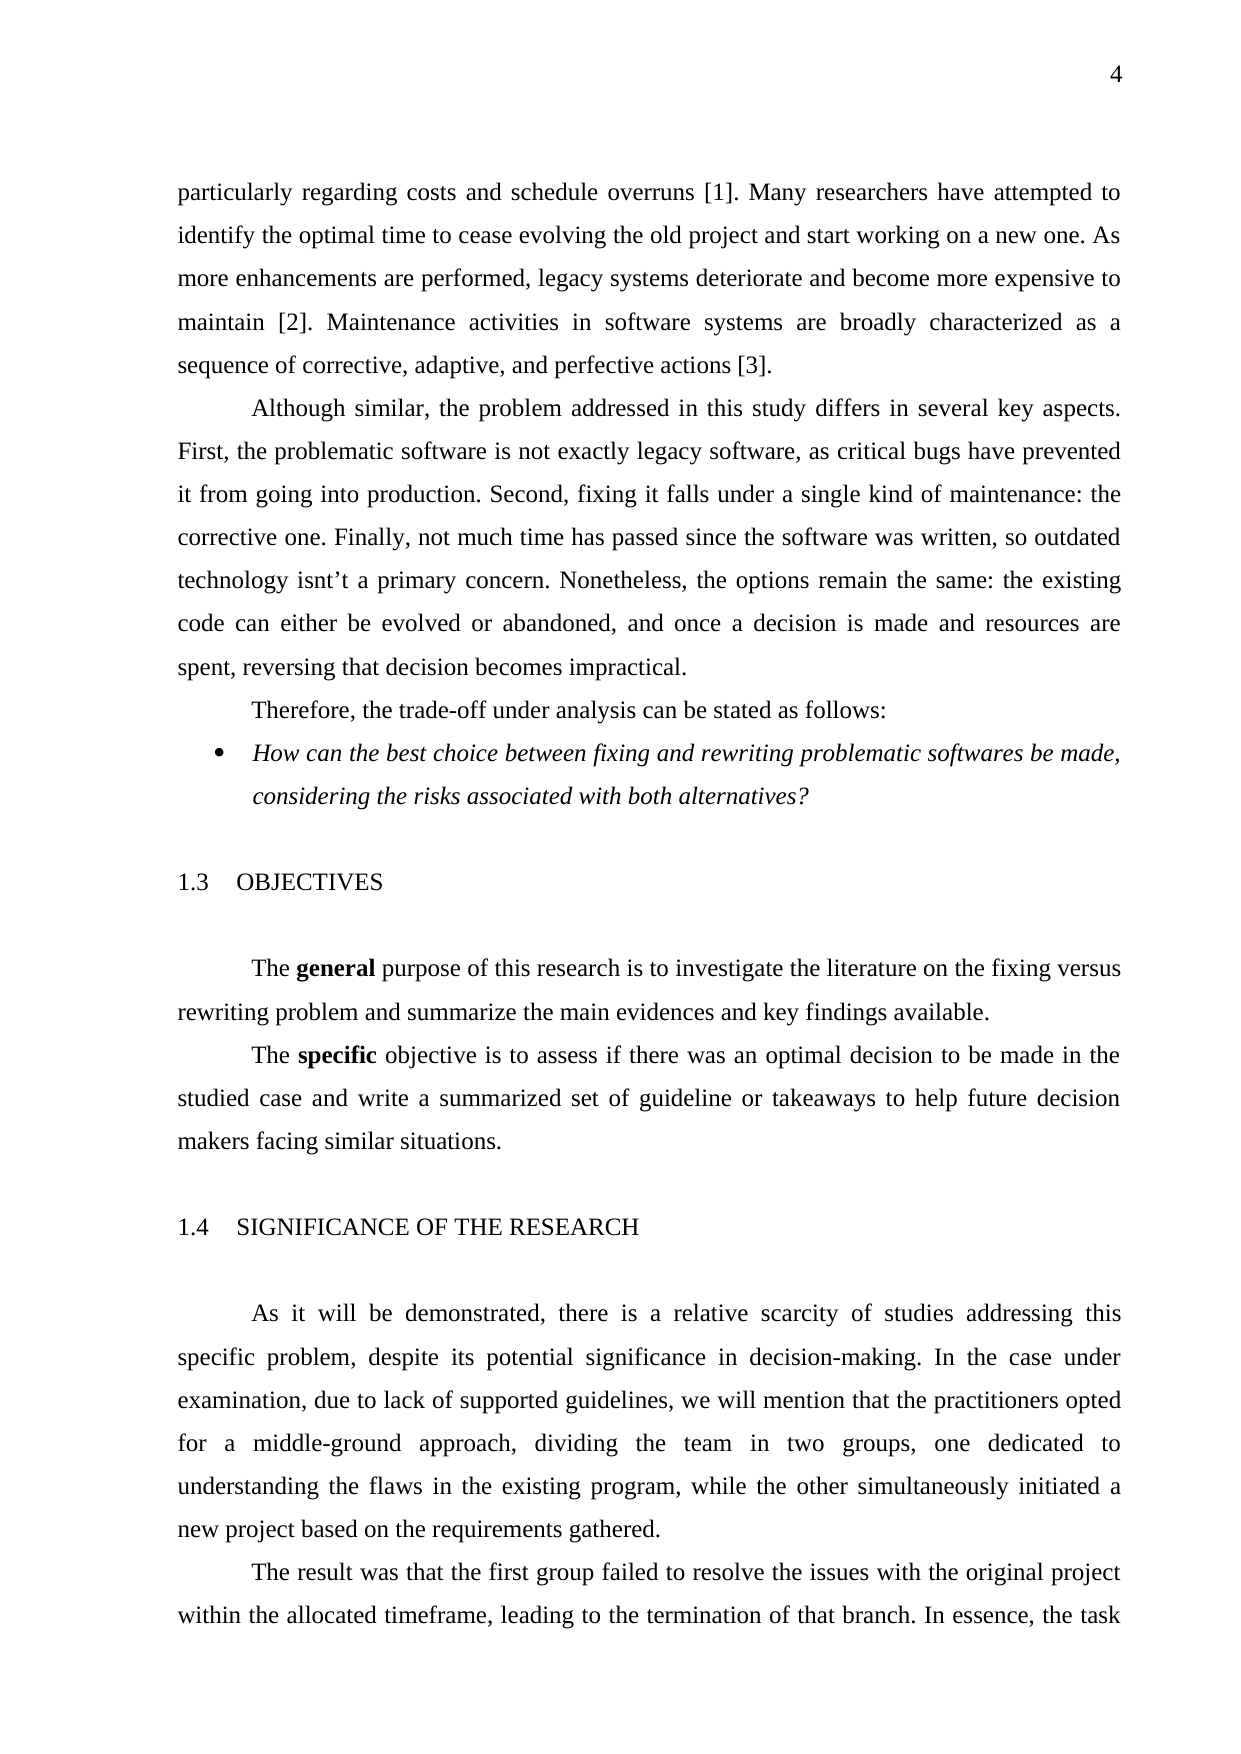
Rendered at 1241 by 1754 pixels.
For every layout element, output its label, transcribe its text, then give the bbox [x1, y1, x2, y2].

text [177, 177, 1122, 378]
text Therefore, the trade-off under analysis can be stated as follows: [177, 695, 1122, 723]
text As it will be demonstrated, there is a relative scarcity of studies addressing this specific problem, despite its potential significance in decision-making. In the case under examination, due to lack of supported guidelines, we will mention that the practitioners opted for a middle-ground approach, dividing the team in two groups, one dedicated to understanding the flaws in the existing program, while the other simultaneously initiated a new project based on the requirements gathered. [177, 1298, 1122, 1543]
text Although similar, the problem addressed in this study differs in several key aspects. First, the problematic software is not exactly legacy software, as critical bugs have prevented it from going into production. Second, fixing it falls under a single kind of maintenance: the corrective one. Finally, not much time has passed since the software was written, so outdated technology isnt’t a primary concern. Nonetheless, the options remain the same: the existing code can either be evolved or abandoned, and once a decision is made and resources are spent, reversing that decision becomes impractical. [177, 393, 1122, 680]
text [177, 1557, 1122, 1629]
subtitle 1.3 OBJECTIVES [177, 867, 1122, 896]
subtitle 1.4 SIGNIFICANCE OF THE RESEARCH [177, 1212, 1122, 1241]
text The general purpose of this research is to investigate the literature on the fixing versus rewriting problem and summarize the main evidences and key findings available. [177, 953, 1122, 1025]
list How can the best choice between fixing and rewriting problematic softwares be made, considering the risks associated with both alternatives? [215, 738, 1122, 810]
text The specific objective is to assess if there was an optimal decision to be made in the studied case and write a summarized set of guideline or takeaways to help future decision makers facing similar situations. [177, 1040, 1122, 1155]
